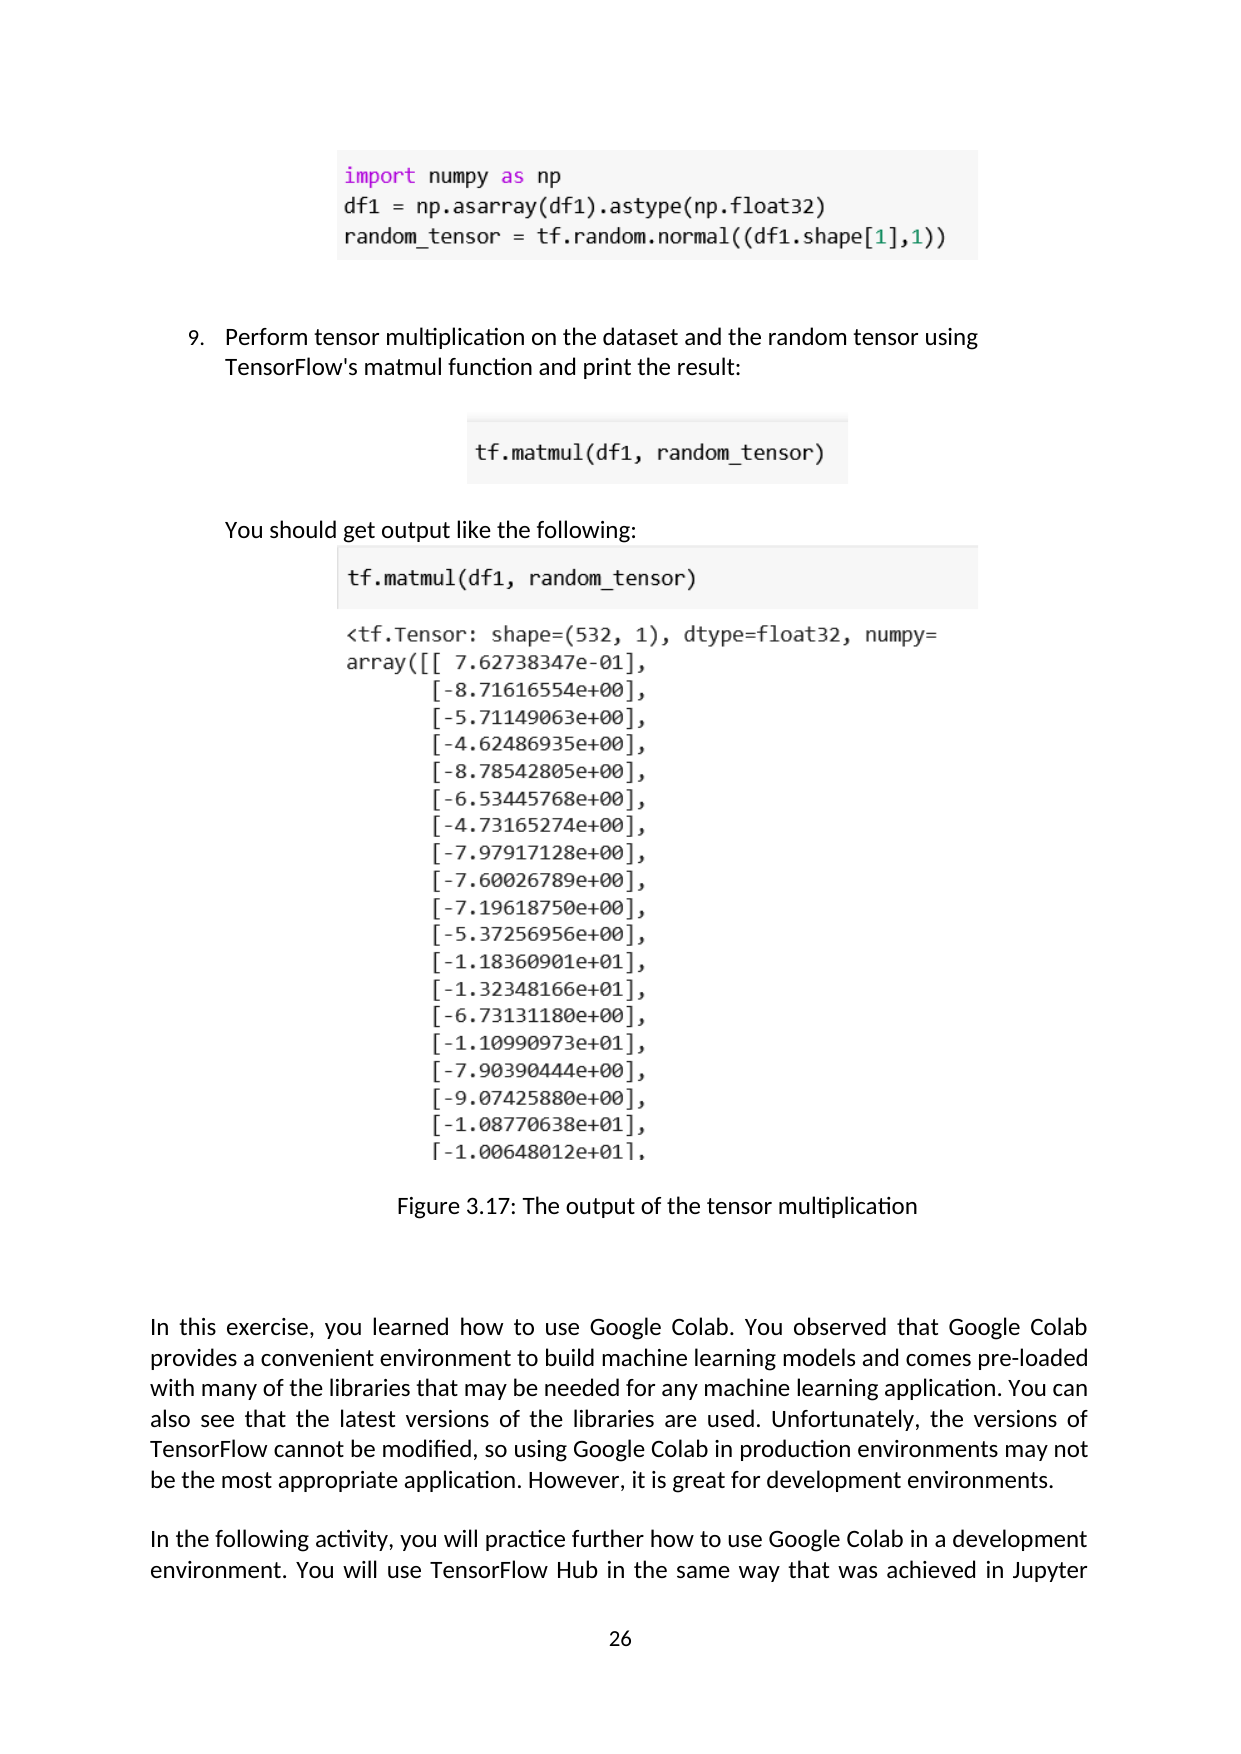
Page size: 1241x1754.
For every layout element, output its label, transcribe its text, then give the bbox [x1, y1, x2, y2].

text In this exercise, you learned how to use Google Colab. You observed that Google Colab provides a convenient environment to build machine learning models and comes pre-loaded with many of the libraries that may be needed for any machine learning application. You can also see that the latest versions of the libraries are used. Unfortunately, the versions of TensorFlow cannot be modified, so using Google Colab in production environments may not be the most appropriate application. However, it is great for development environments. [150, 1311, 1090, 1494]
picture [337, 150, 979, 260]
picture [467, 412, 849, 484]
list Figure 3.17: The output of the tensor multiplication [225, 1191, 1090, 1221]
picture [337, 545, 979, 1160]
list You should get output like the following: [225, 514, 1090, 545]
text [150, 1523, 1090, 1584]
list Perform tensor multiplication on the dataset and the random tensor using TensorFlow's matmul function and print the result: [187, 321, 1090, 382]
